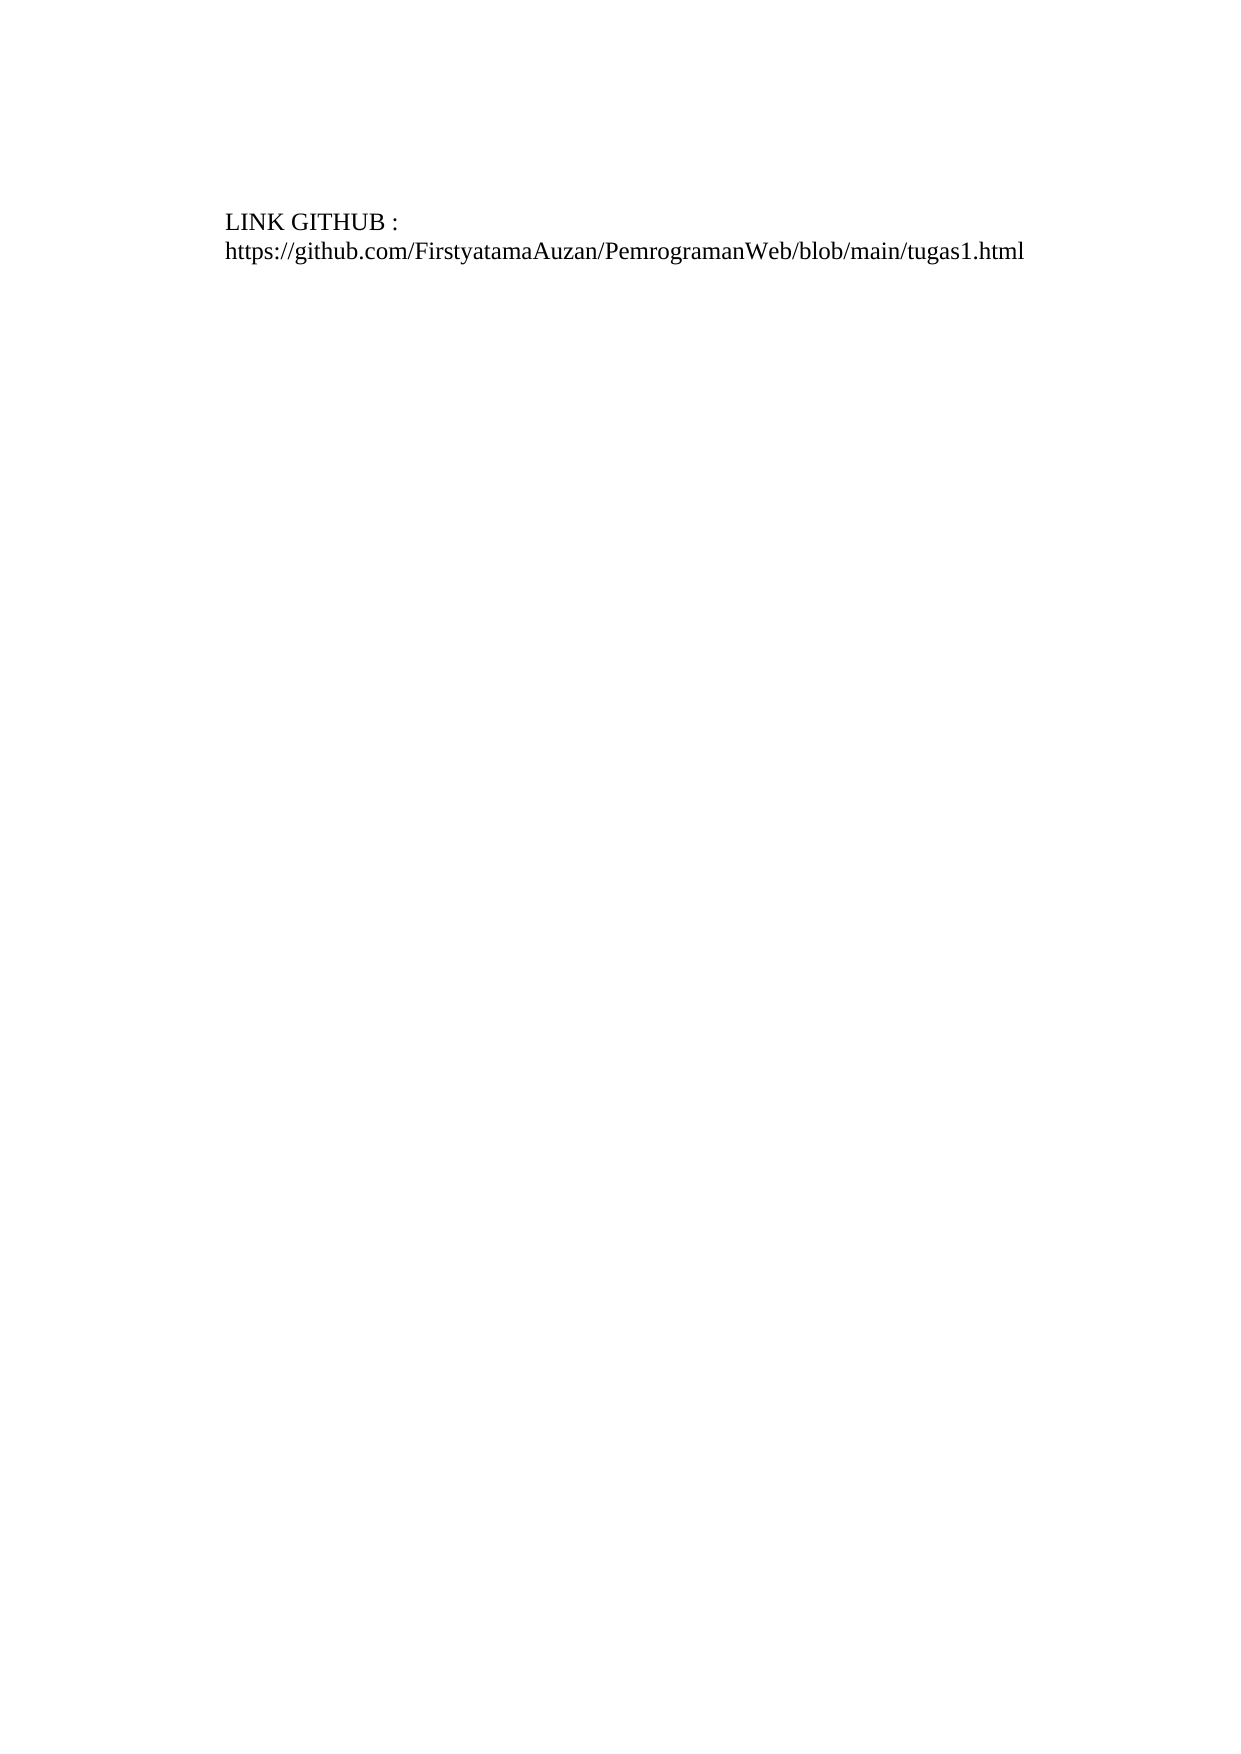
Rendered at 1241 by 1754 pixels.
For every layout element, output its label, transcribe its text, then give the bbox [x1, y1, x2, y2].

list LINK GITHUB : https://github.com/FirstyatamaAuzan/PemrogramanWeb/blob/main/tugas1.html [225, 207, 1090, 265]
